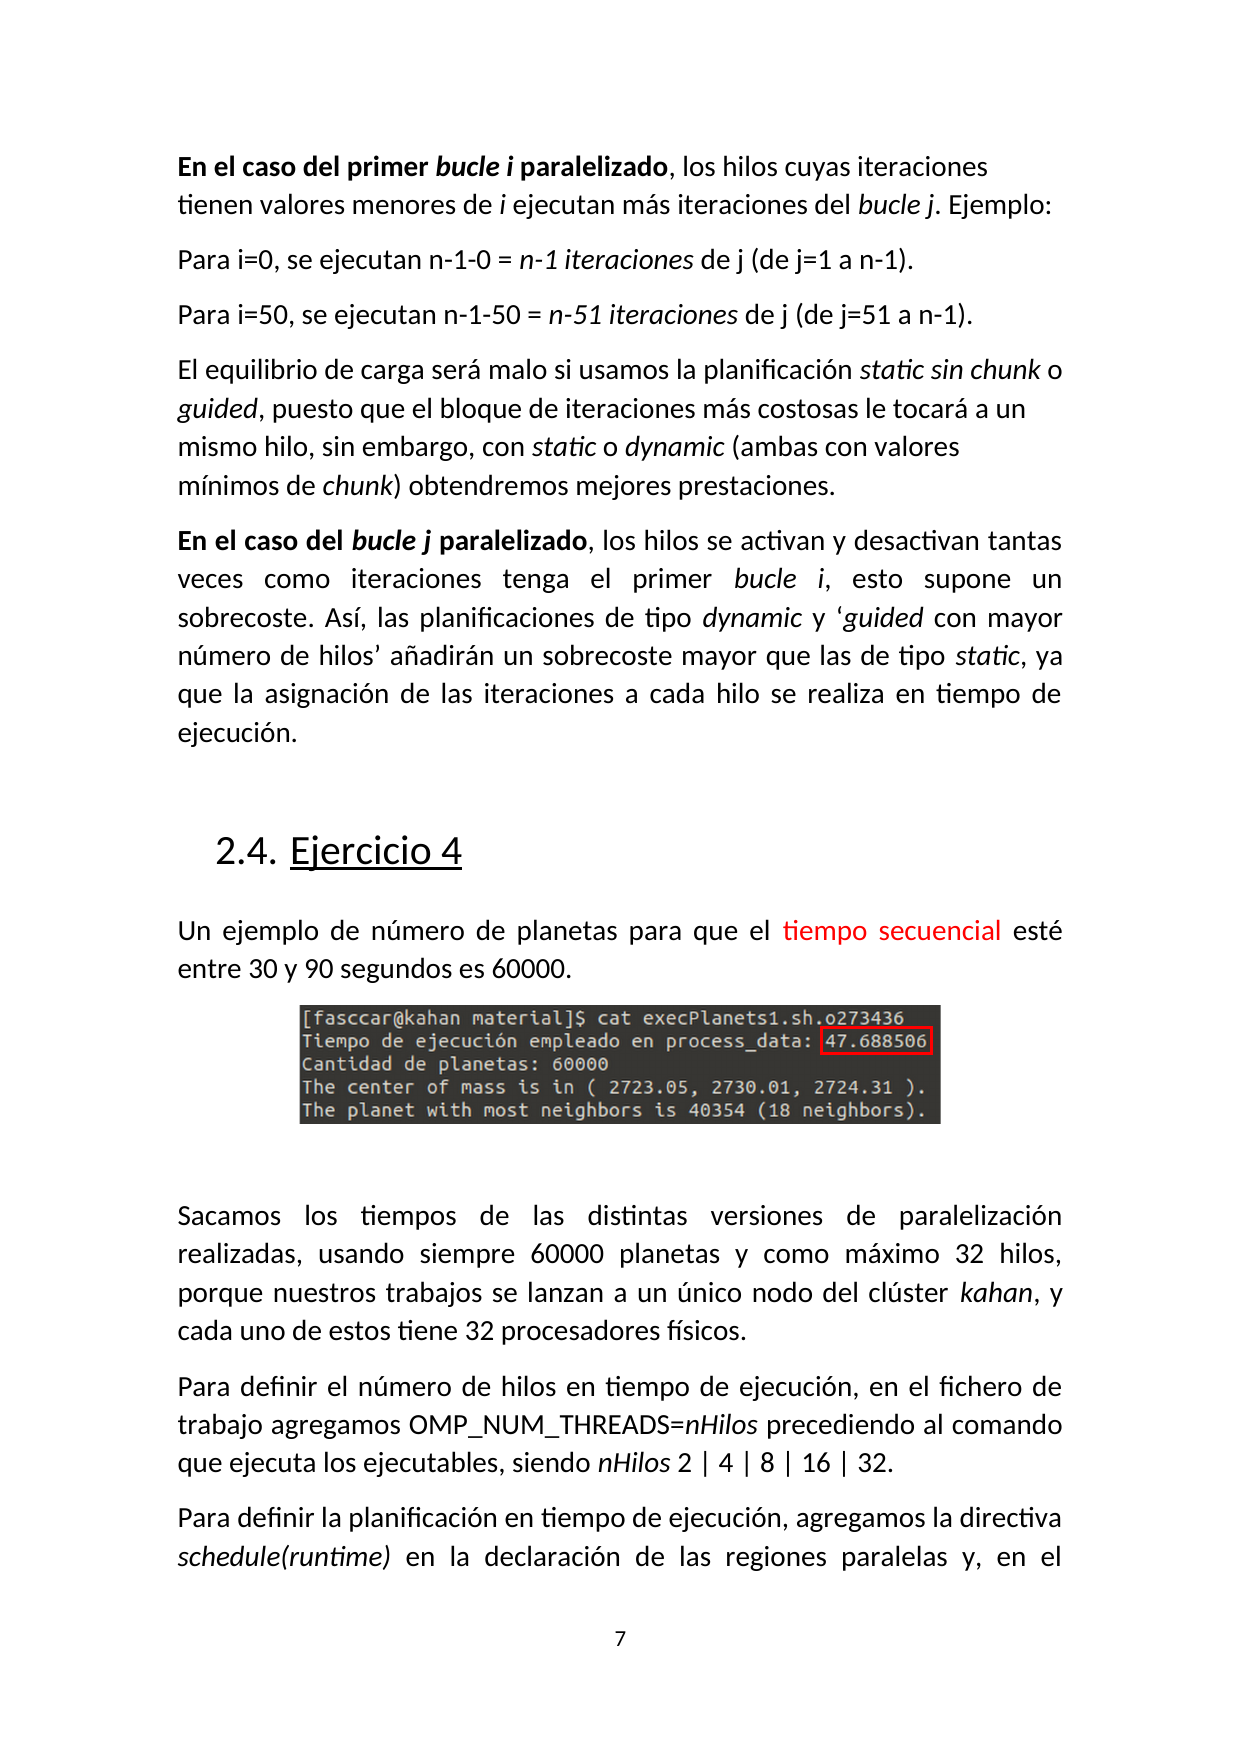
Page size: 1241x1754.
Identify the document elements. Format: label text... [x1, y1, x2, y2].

text Para definir el número de hilos en tiempo de ejecución, en el fichero de trabajo agregamos OMP_NUM_THREADS=nHilos precediendo al comando que ejecuta los ejecutables, siendo nHilos 2 | 4 | 8 | 16 | 32. [177, 1368, 1063, 1480]
text El equilibrio de carga será malo si usamos la planificación static sin chunk o guided, puesto que el bloque de iteraciones más costosas le tocará a un mismo hilo, sin embargo, con static o dynamic (ambas con valores mínimos de chunk) obtendremos mejores prestaciones. [177, 351, 1063, 502]
text Para i=0, se ejecutan n-1-0 = n-1 iteraciones de j (de j=1 a n-1). [177, 241, 1063, 277]
text Sacamos los tiempos de las distintas versiones de paralelización realizadas, usando siempre 60000 planetas y como máximo 32 hilos, porque nuestros trabajos se lanzan a un único nodo del clúster kahan, y cada uno de estos tiene 32 procesadores físicos. [177, 1197, 1063, 1348]
text Para i=50, se ejecutan n-1-50 = n-51 iteraciones de j (de j=51 a n-1). [177, 296, 1063, 332]
text Un ejemplo de número de planetas para que el tiempo secuencial esté entre 30 y 90 segundos es 60000. [177, 912, 1063, 986]
text En el caso del primer bucle i paralelizado, los hilos cuyas iteraciones tienen valores menores de i ejecutan más iteraciones del bucle j. Ejemplo: [177, 148, 1063, 222]
text En el caso del bucle j paralelizado, los hilos se activan y desactivan tantas veces como iteraciones tenga el primer bucle i, esto supone un sobrecoste. Así, las planificaciones de tipo dynamic y ‘guided con mayor número de hilos’ añadirán un sobrecoste mayor que las de tipo static, ya que la asignación de las iteraciones a cada hilo se realiza en tiempo de ejecución. [177, 522, 1063, 749]
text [177, 1499, 1063, 1574]
list Ejercicio 4 [215, 824, 1063, 875]
picture [299, 1005, 941, 1124]
